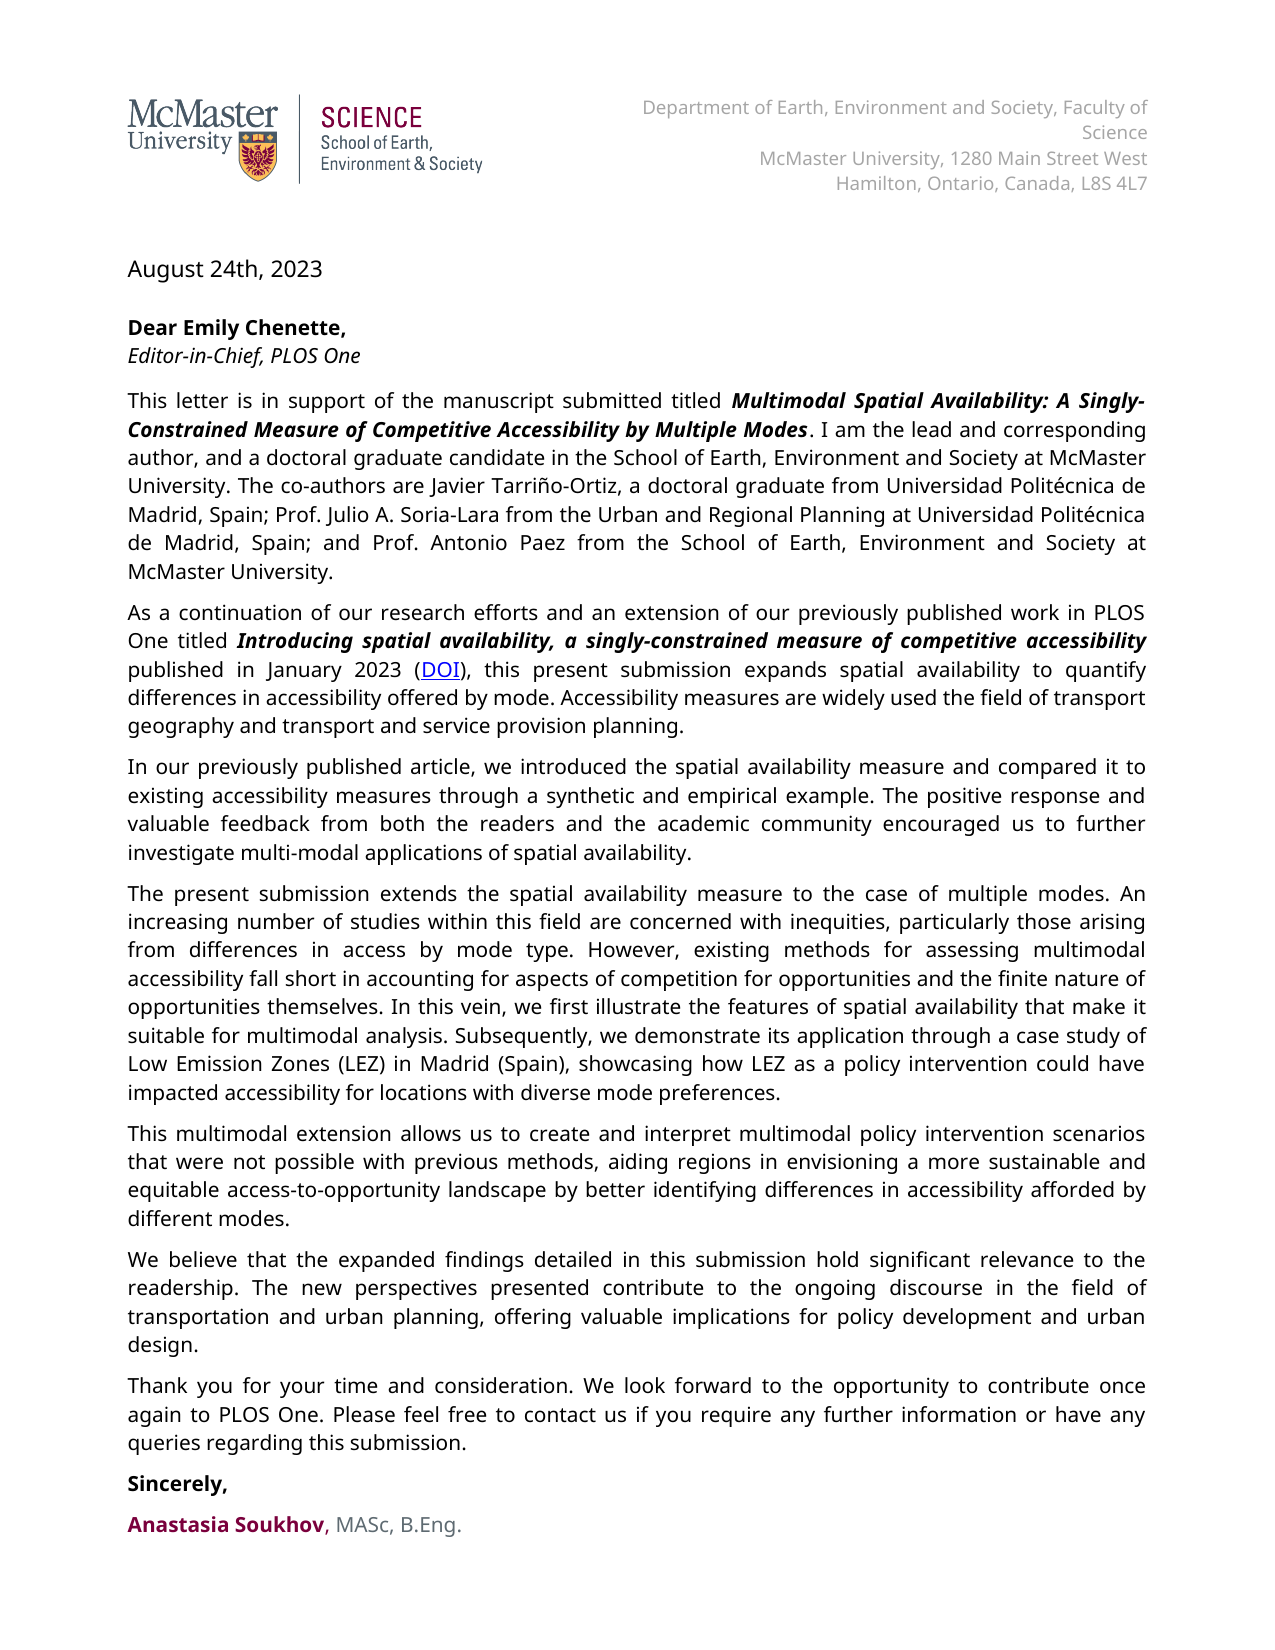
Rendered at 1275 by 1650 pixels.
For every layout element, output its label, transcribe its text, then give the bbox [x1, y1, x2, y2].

text August 24th, 2023 [127, 253, 1147, 284]
text Dear Emily Chenette, [127, 313, 1147, 341]
text Hamilton, Ontario, Canada, L8S 4L7 [127, 171, 1147, 196]
text Editor-in-Chief, PLOS One [127, 341, 1147, 369]
text McMaster University, 1280 Main Street West [483, 145, 1147, 171]
text Sincerely, [127, 1469, 1147, 1497]
text The present submission extends the spatial availability measure to the case of multiple modes. An increasing number of studies within this field are concerned with inequities, particularly those arising from differences in access by mode type. However, existing methods for assessing multimodal accessibility fall short in accounting for aspects of competition for opportunities and the finite nature of opportunities themselves. In this vein, we first illustrate the features of spatial availability that make it suitable for multimodal analysis. Subsequently, we demonstrate its application through a case study of Low Emission Zones (LEZ) in Madrid (Spain), showcasing how LEZ as a policy intervention could have impacted accessibility for locations with diverse mode preferences. [127, 879, 1147, 1106]
text This letter is in support of the manuscript submitted titled Multimodal Spatial Availability: A Singly-Constrained Measure of Competitive Accessibility by Multiple Modes. I am the lead and corresponding author, and a doctoral graduate candidate in the School of Earth, Environment and Society at McMaster University. The co-authors are Javier Tarriño-Ortiz, a doctoral graduate from Universidad Politécnica de Madrid, Spain; Prof. Julio A. Soria-Lara from the Urban and Regional Planning at Universidad Politécnica de Madrid, Spain; and Prof. Antonio Paez from the School of Earth, Environment and Society at McMaster University. [127, 386, 1147, 585]
text We believe that the expanded findings detailed in this submission hold significant relevance to the readership. The new perspectives presented contribute to the ongoing discourse in the field of transportation and urban planning, offering valuable implications for policy development and urban design. [127, 1245, 1147, 1359]
text Department of Earth, Environment and Society, Faculty of Science [483, 94, 1147, 145]
text Thank you for your time and consideration. We look forward to the opportunity to contribute once again to PLOS One. Please feel free to contact us if you require any further information or have any queries regarding this submission. [127, 1371, 1147, 1457]
text This multimodal extension allows us to create and interpret multimodal policy intervention scenarios that were not possible with previous methods, aiding regions in envisioning a more sustainable and equitable access-to-opportunity landscape by better identifying differences in accessibility afforded by different modes. [127, 1119, 1147, 1232]
text In our previously published article, we introduced the spatial availability measure and compared it to existing accessibility measures through a synthetic and empirical example. The positive response and valuable feedback from both the readers and the academic community encouraged us to further investigate multi-modal applications of spatial availability. [127, 752, 1147, 866]
picture [127, 94, 483, 184]
text As a continuation of our research efforts and an extension of our previously published work in PLOS One titled Introducing spatial availability, a singly-constrained measure of competitive accessibility published in January 2023 (DOI), this present submission expands spatial availability to quantify differences in accessibility offered by mode. Accessibility measures are widely used the field of transport geography and transport and service provision planning. [127, 598, 1147, 740]
text Anastasia Soukhov, MASc, B.Eng. [127, 1510, 1147, 1538]
